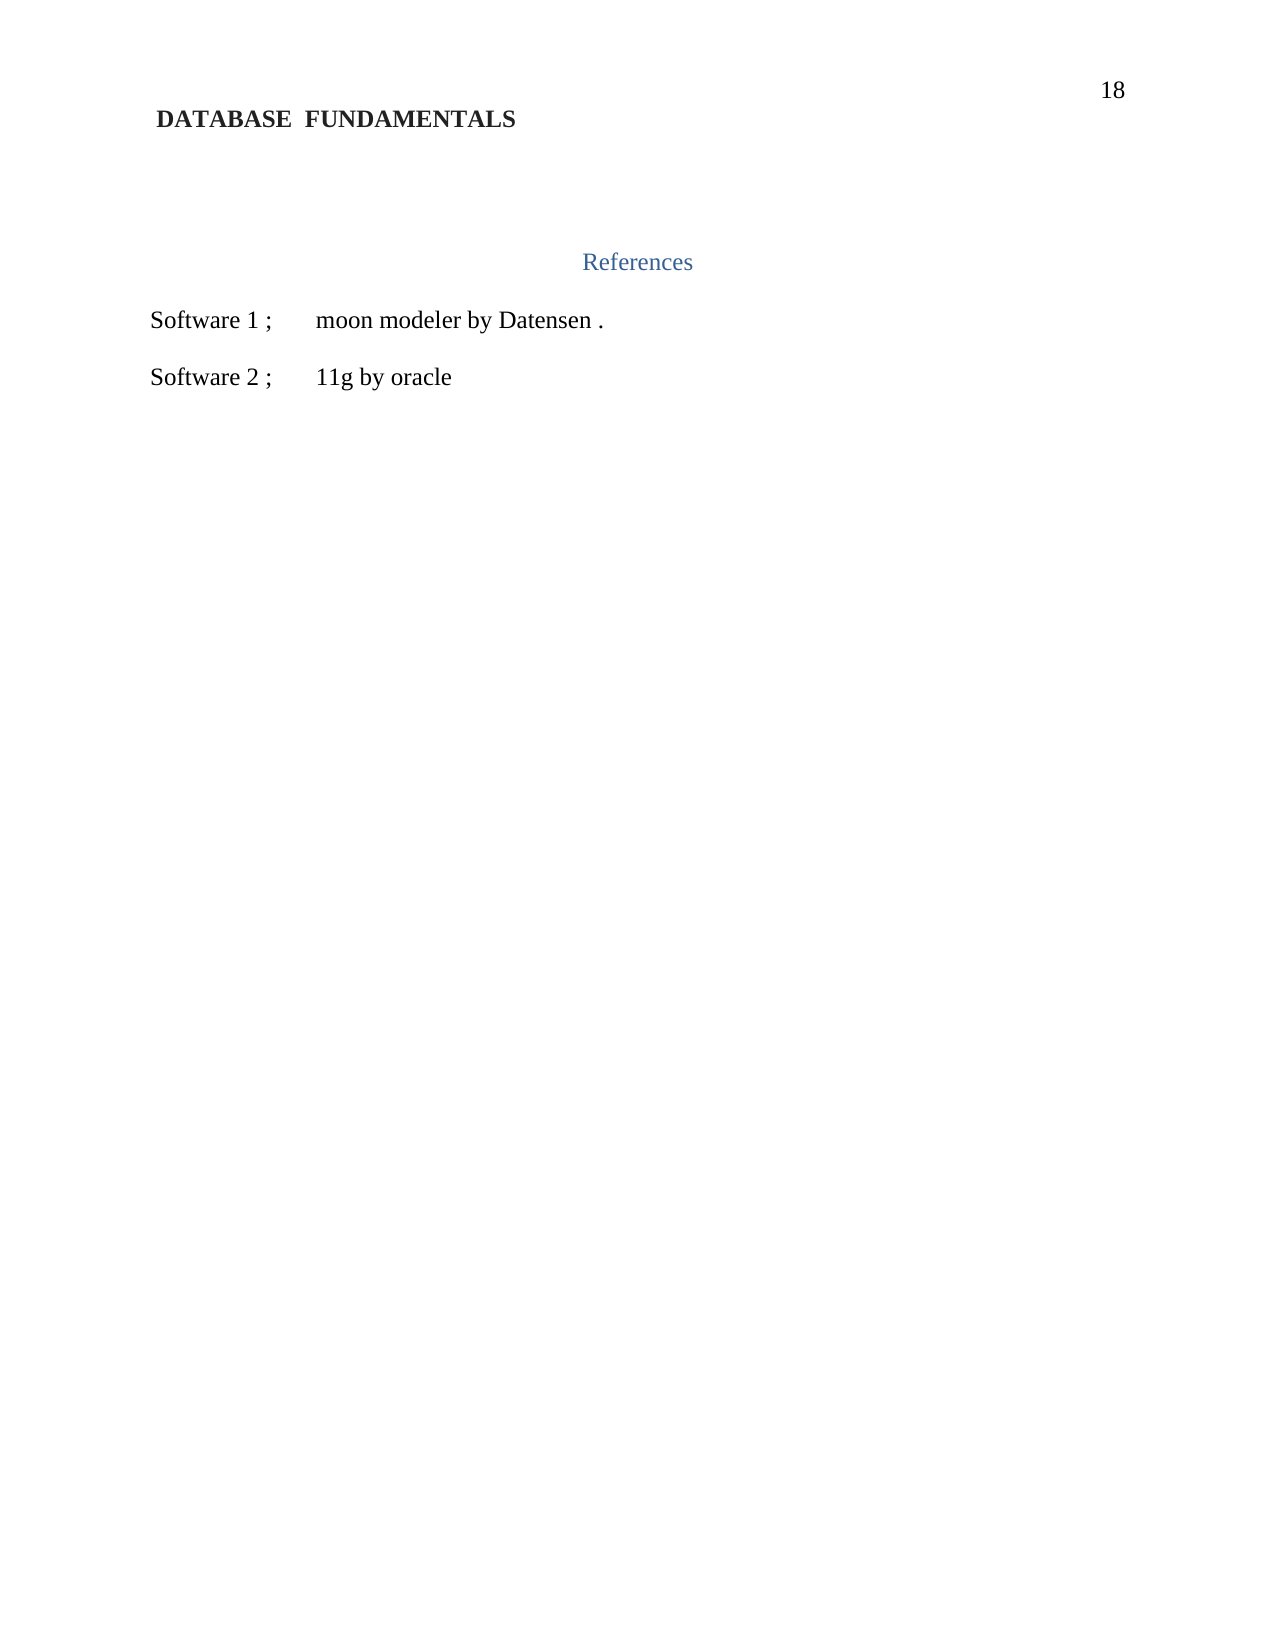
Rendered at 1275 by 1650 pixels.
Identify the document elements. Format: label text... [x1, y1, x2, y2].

text Software 1 ; moon modeler by Datensen . [150, 305, 1125, 334]
text Software 2 ; 11g by oracle [150, 362, 1125, 391]
subtitle References [150, 247, 1125, 276]
